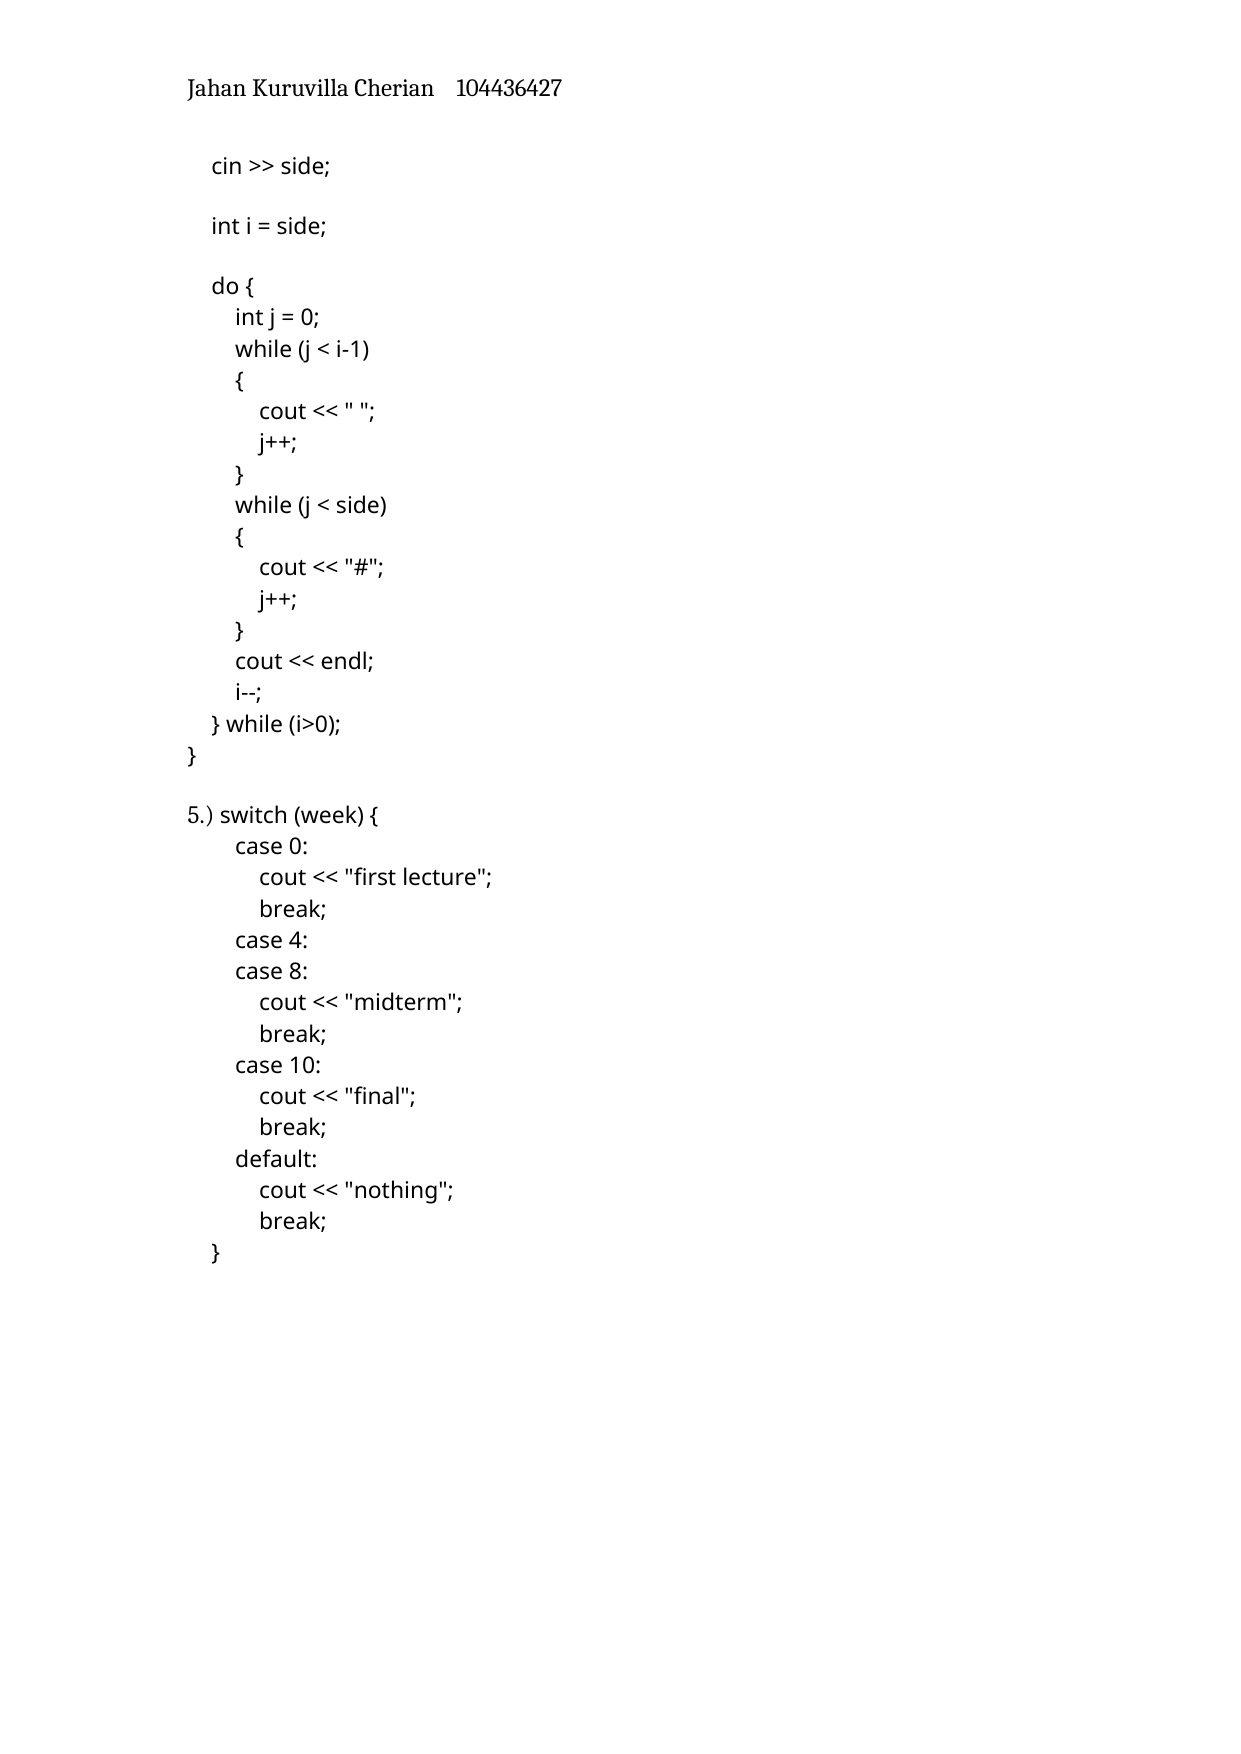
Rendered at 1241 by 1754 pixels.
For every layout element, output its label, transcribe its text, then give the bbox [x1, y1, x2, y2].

text 5.) switch (week) { [187, 799, 1053, 830]
text break; [187, 1017, 1053, 1049]
text case 4: [187, 924, 1053, 955]
text case 10: [187, 1049, 1053, 1080]
text while (j < side) [187, 489, 1053, 520]
text while (j < i-1) [187, 332, 1053, 364]
text } [187, 1236, 1053, 1267]
text case 8: [187, 955, 1053, 986]
text break; [187, 1111, 1053, 1142]
text default: [187, 1142, 1053, 1174]
text cout << "#"; [187, 551, 1053, 582]
text cout << endl; [187, 645, 1053, 676]
text cout << "final"; [187, 1080, 1053, 1111]
text j++; [187, 426, 1053, 457]
text cout << "nothing"; [187, 1174, 1053, 1205]
text i--; [187, 676, 1053, 707]
text cout << " "; [187, 395, 1053, 426]
text case 0: [187, 830, 1053, 861]
text do { [187, 270, 1053, 301]
text } while (i>0); [187, 707, 1053, 739]
text int j = 0; [187, 301, 1053, 332]
text } [187, 739, 1053, 770]
text break; [187, 1205, 1053, 1236]
text cout << "midterm"; [187, 986, 1053, 1017]
text break; [187, 892, 1053, 924]
text j++; [187, 582, 1053, 614]
text } [187, 614, 1053, 645]
text int i = side; [187, 210, 1053, 241]
text } [187, 457, 1053, 489]
text { [187, 520, 1053, 551]
text { [187, 364, 1053, 395]
text cin >> side; [187, 150, 1053, 181]
text cout << "first lecture"; [187, 861, 1053, 892]
